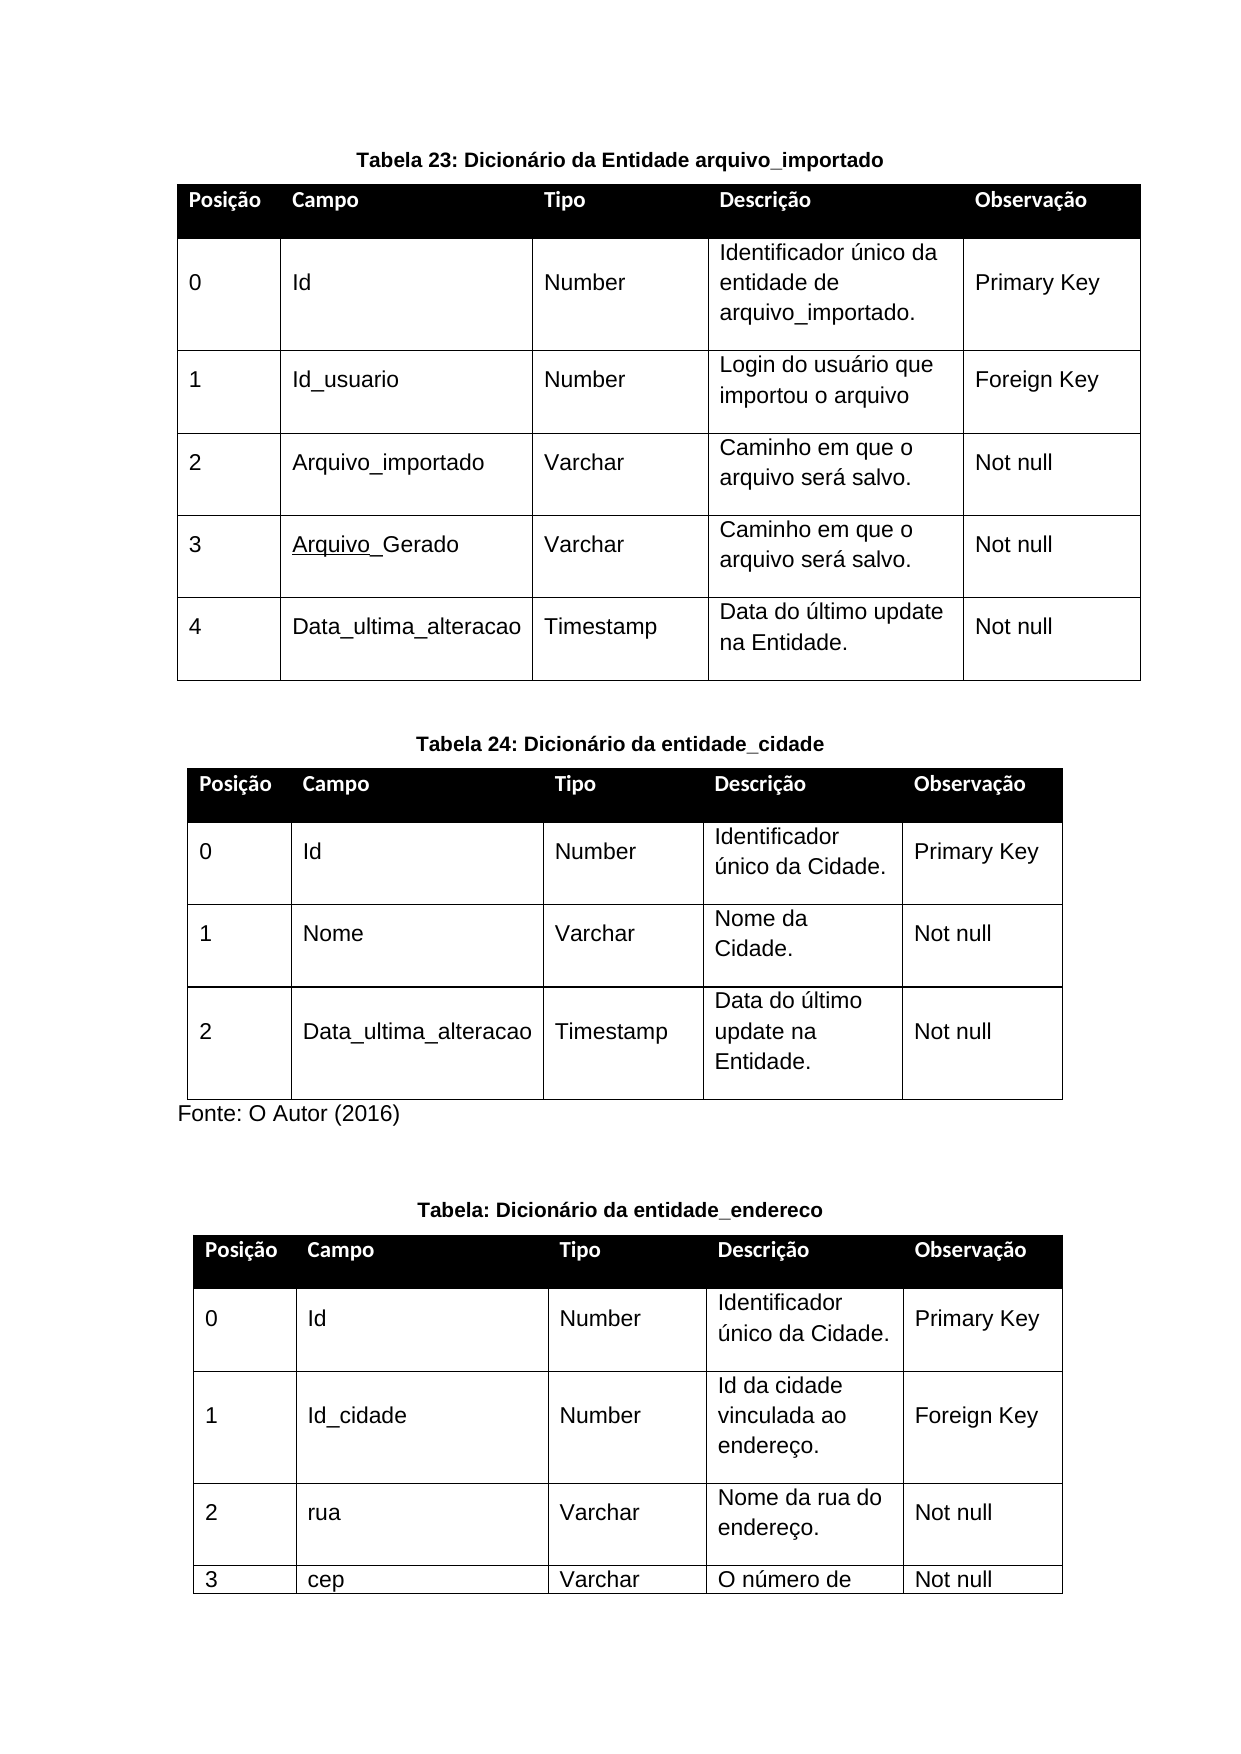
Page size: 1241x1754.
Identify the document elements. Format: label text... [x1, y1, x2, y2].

table_cell Id [281, 239, 532, 350]
table_cell 0 [194, 1289, 296, 1371]
table_cell Timestamp [533, 598, 708, 679]
table_cell Foreign Key [904, 1372, 1062, 1483]
table_cell Data_ultima_alteracao [281, 598, 532, 679]
table_header Tipo [533, 185, 708, 238]
table_header Campo [292, 769, 543, 822]
table_cell Varchar [549, 1484, 706, 1565]
table_header Observação [904, 1236, 1062, 1288]
table_header Posição [194, 1236, 296, 1288]
table_cell 0 [188, 823, 291, 904]
table_header Campo [281, 185, 532, 238]
table_cell Identificador único da Cidade. [707, 1289, 903, 1371]
table_cell 0 [178, 239, 280, 350]
table_cell Nome [292, 905, 543, 986]
table_cell Not null [904, 1566, 1062, 1593]
table_header Tipo [544, 769, 703, 822]
table_cell Data do último update na Entidade. [709, 598, 963, 679]
table_cell Foreign Key [964, 351, 1140, 433]
table_cell Identificador único da entidade de arquivo_importado. [709, 239, 963, 350]
table_cell Timestamp [544, 988, 703, 1099]
table_header Observação [964, 185, 1140, 238]
table_cell Not null [964, 434, 1140, 515]
table_cell Caminho em que o arquivo será salvo. [709, 516, 963, 597]
table_cell 3 [178, 516, 280, 597]
table_cell 1 [188, 905, 291, 986]
table_cell Varchar [544, 905, 703, 986]
table_header Observação [903, 769, 1062, 822]
table_cell Number [533, 351, 708, 433]
text Tabela: Dicionário da entidade_endereco [177, 1198, 1063, 1222]
table_cell 1 [178, 351, 280, 433]
table_cell Primary Key [964, 239, 1140, 350]
table_cell Varchar [533, 516, 708, 597]
table_cell Not null [904, 1484, 1062, 1565]
table_header Descrição [709, 185, 963, 238]
table_cell Nome da Cidade. [704, 905, 902, 986]
table_cell Not null [903, 905, 1062, 986]
table_cell Id_usuario [281, 351, 532, 433]
table_cell Id_cidade [297, 1372, 548, 1483]
text Fonte: O Autor (2016) [177, 1100, 1063, 1126]
table_header Campo [297, 1236, 548, 1288]
table_cell Arquivo_Gerado [281, 516, 532, 597]
table_cell Not null [903, 988, 1062, 1099]
table_cell Identificador único da Cidade. [704, 823, 902, 904]
table_cell cep [297, 1566, 548, 1593]
table_cell Not null [964, 598, 1140, 679]
table_cell 4 [178, 598, 280, 679]
table_cell Number [544, 823, 703, 904]
table_cell Id [297, 1289, 548, 1371]
table_cell 3 [194, 1566, 296, 1593]
table_cell Arquivo_importado [281, 434, 532, 515]
table_cell Varchar [549, 1566, 706, 1593]
table_cell Number [533, 239, 708, 350]
table_cell Caminho em que o arquivo será salvo. [709, 434, 963, 515]
table_header Posição [188, 769, 291, 822]
table_cell 2 [194, 1484, 296, 1565]
table_cell 2 [178, 434, 280, 515]
table_cell Nome da rua do endereço. [707, 1484, 903, 1565]
table_cell Number [549, 1372, 706, 1483]
table_cell Number [549, 1289, 706, 1371]
table_cell Id da cidade vinculada ao endereço. [707, 1372, 903, 1483]
table_cell 2 [188, 988, 291, 1099]
table_cell Varchar [533, 434, 708, 515]
table_cell Primary Key [903, 823, 1062, 904]
table_cell Data_ultima_alteracao [292, 988, 543, 1099]
table_cell Id [292, 823, 543, 904]
table_header Descrição [707, 1236, 903, 1288]
table_cell Not null [964, 516, 1140, 597]
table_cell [707, 1566, 903, 1593]
table_header Posição [178, 185, 280, 238]
table_header Descrição [704, 769, 902, 822]
table_cell 1 [194, 1372, 296, 1483]
table_cell rua [297, 1484, 548, 1565]
table_cell Primary Key [904, 1289, 1062, 1371]
table_cell Data do último update na Entidade. [704, 988, 902, 1099]
table_header Tipo [549, 1236, 706, 1288]
table_cell Login do usuário que importou o arquivo [709, 351, 963, 433]
